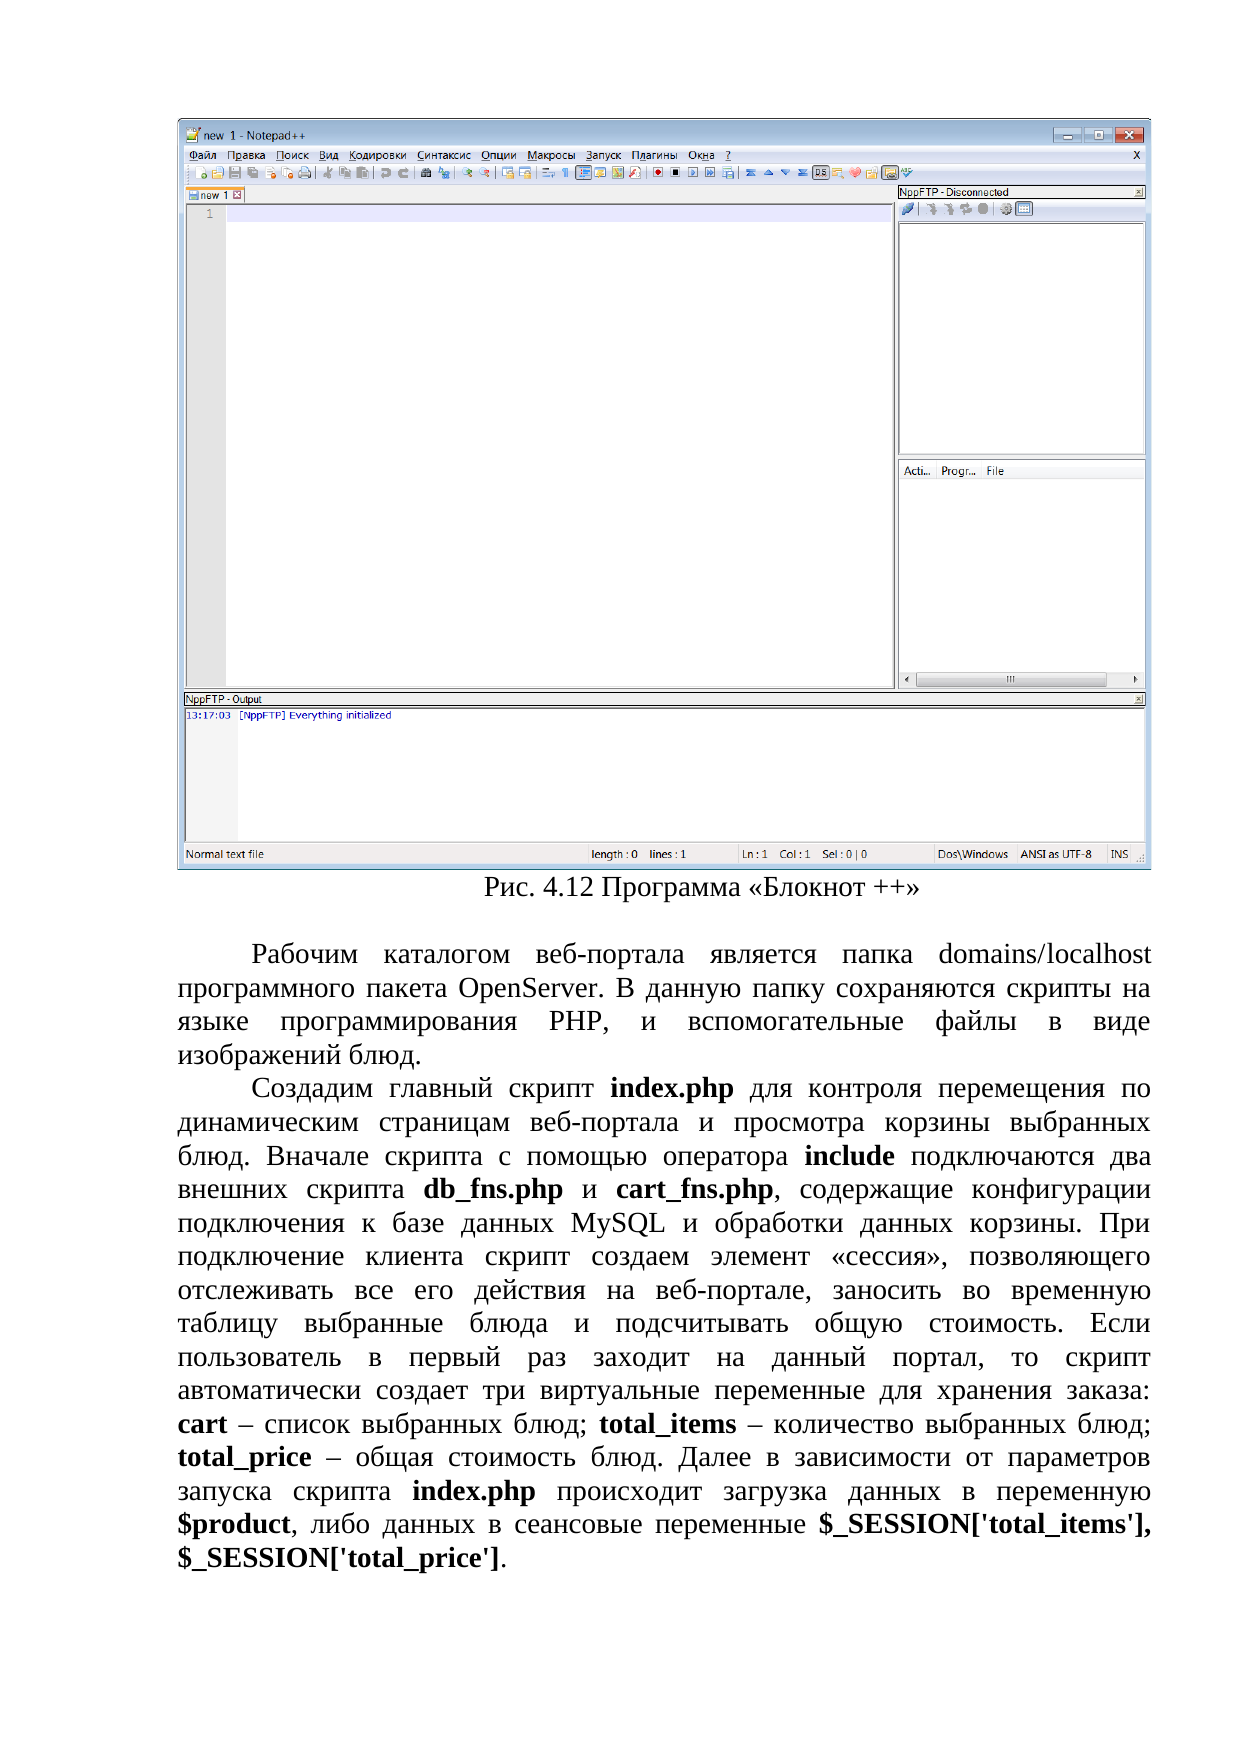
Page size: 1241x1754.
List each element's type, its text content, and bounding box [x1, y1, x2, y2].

text Создадим главный скрипт index.php для контроля перемещения по динамическим страницам веб-портала и просмотра корзины выбранных блюд. Вначале скрипта с помощью оператора include подключаются два внешних скрипта db_fns.php и cart_fns.php, содержащие конфигурации подключения к базе данных MySQL и обработки данных корзины. При подключение клиента скрипт создаем элемент «сессия», позволяющего отслеживать все его действия на веб-портале, заносить во временную таблицу выбранные блюда и подсчитывать общую стоимость. Если пользователь в первый раз заходит на данный портал, то скрипт автоматически создает три виртуальные переменные для хранения заказа: cart – список выбранных блюд; total_items – количество выбранных блюд; total_price – общая стоимость блюд. Далее в зависимости от параметров запуска скрипта index.php происходит загрузка данных в переменную $product, либо данных в сеансовые переменные $_SESSION['total_items'], $_SESSION['total_price']. [177, 1071, 1152, 1574]
picture [177, 118, 1152, 870]
text Рис. 4.12 Программа «Блокнот ++» [177, 870, 1152, 903]
text Рабочим каталогом веб-портала является папка domains/localhost программного пакета OpenServer. В данную папку сохраняются скрипты на языке программирования PHP, и вспомогательные файлы в виде изображений блюд. [177, 936, 1152, 1071]
